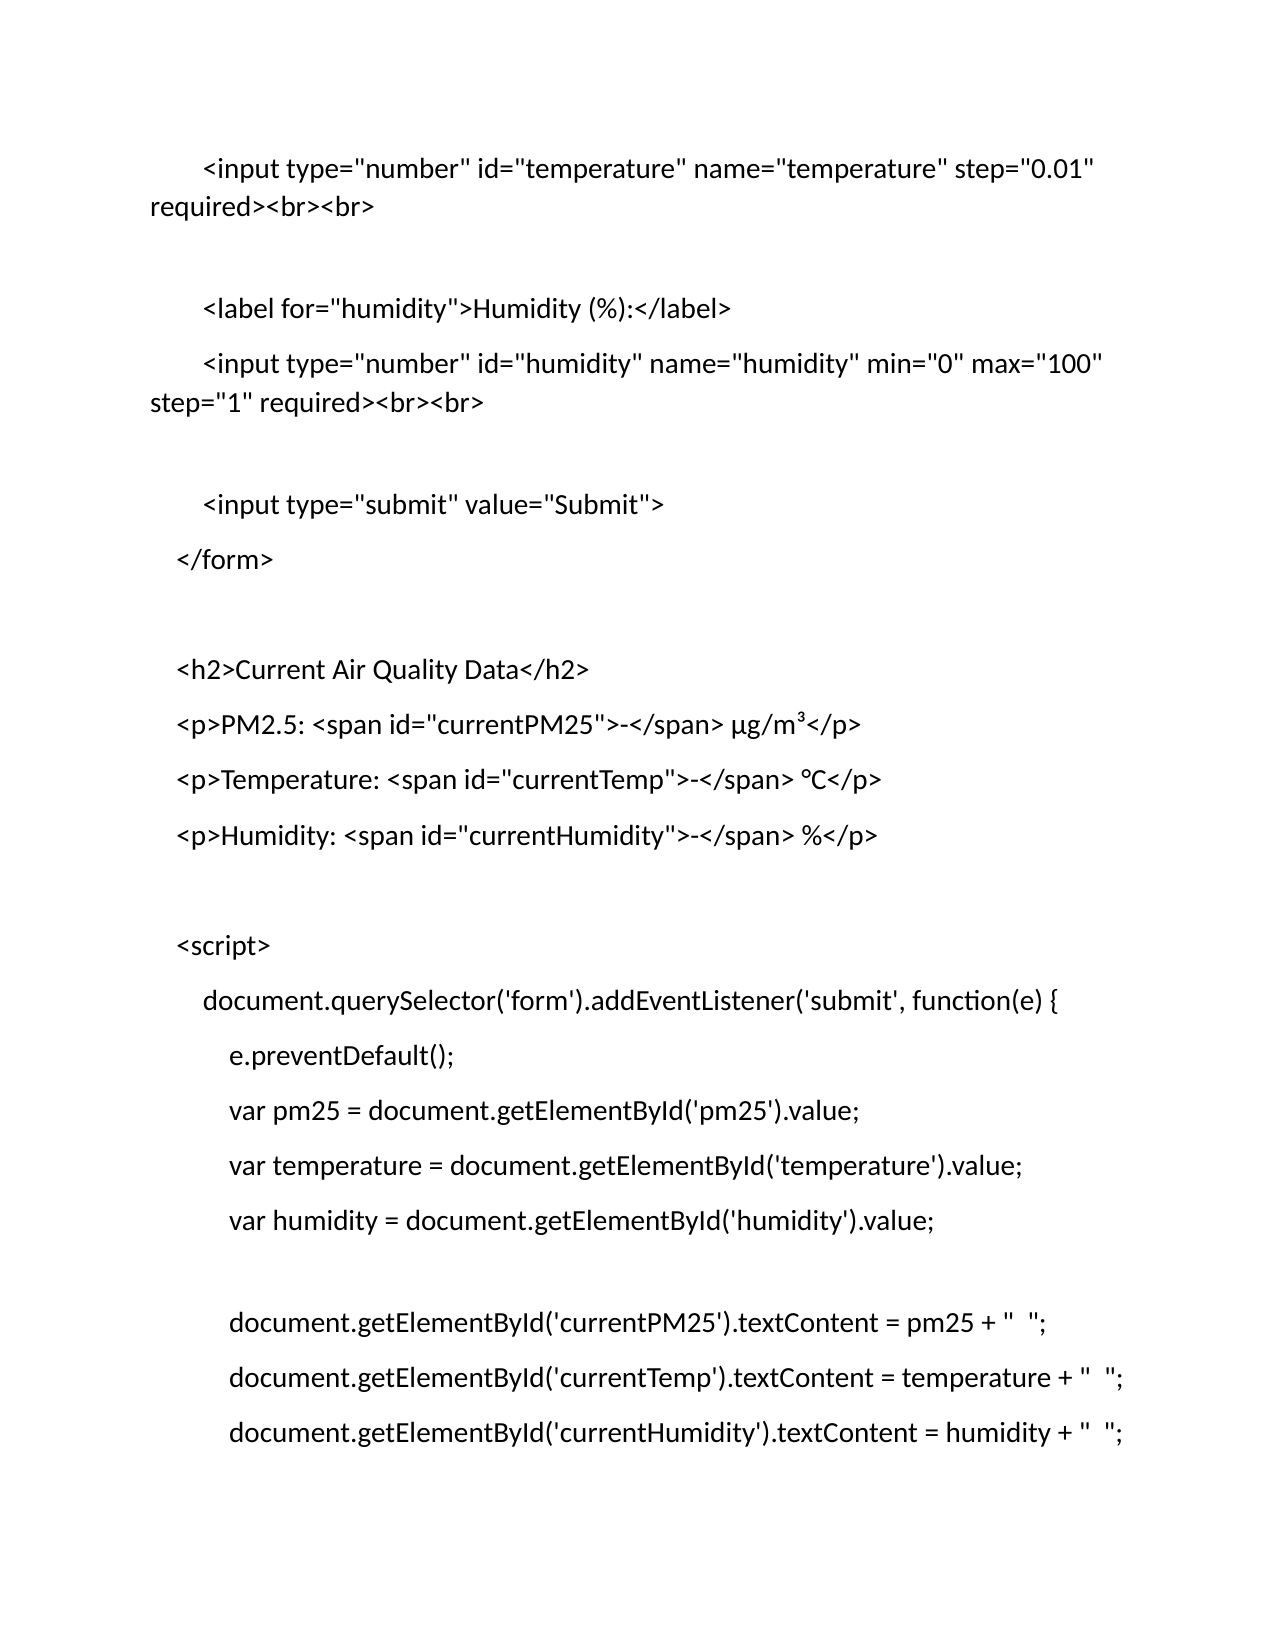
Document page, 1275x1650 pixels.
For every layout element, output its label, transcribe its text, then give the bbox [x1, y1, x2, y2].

text </form> [150, 541, 1125, 577]
text var pm25 = document.getElementById('pm25').value; [150, 1092, 1125, 1128]
text var humidity = document.getElementById('humidity').value; [150, 1202, 1125, 1238]
text <input type="submit" value="Submit"> [150, 486, 1125, 522]
text e.preventDefault(); [150, 1037, 1125, 1073]
text <h2>Current Air Quality Data</h2> [150, 651, 1125, 687]
text <p>PM2.5: <span id="currentPM25">-</span> µg/m³</p> [150, 706, 1125, 742]
text document.querySelector('form').addEventListener('submit', function(e) { [150, 982, 1125, 1017]
text document.getElementById('currentPM25').textContent = pm25 + " "; [150, 1304, 1125, 1340]
text <p>Humidity: <span id="currentHumidity">-</span> %</p> [150, 817, 1125, 852]
text <input type="number" id="humidity" name="humidity" min="0" max="100" step="1" required><br><br> [150, 346, 1125, 419]
text document.getElementById('currentTemp').textContent = temperature + " "; [150, 1359, 1125, 1395]
text var temperature = document.getElementById('temperature').value; [150, 1147, 1125, 1183]
text document.getElementById('currentHumidity').textContent = humidity + " "; [150, 1414, 1125, 1450]
text <script> [150, 927, 1125, 962]
text <p>Temperature: <span id="currentTemp">-</span> °C</p> [150, 761, 1125, 797]
text <label for="humidity">Humidity (%):</label> [150, 290, 1125, 326]
text <input type="number" id="temperature" name="temperature" step="0.01" required><br><br> [150, 150, 1125, 224]
